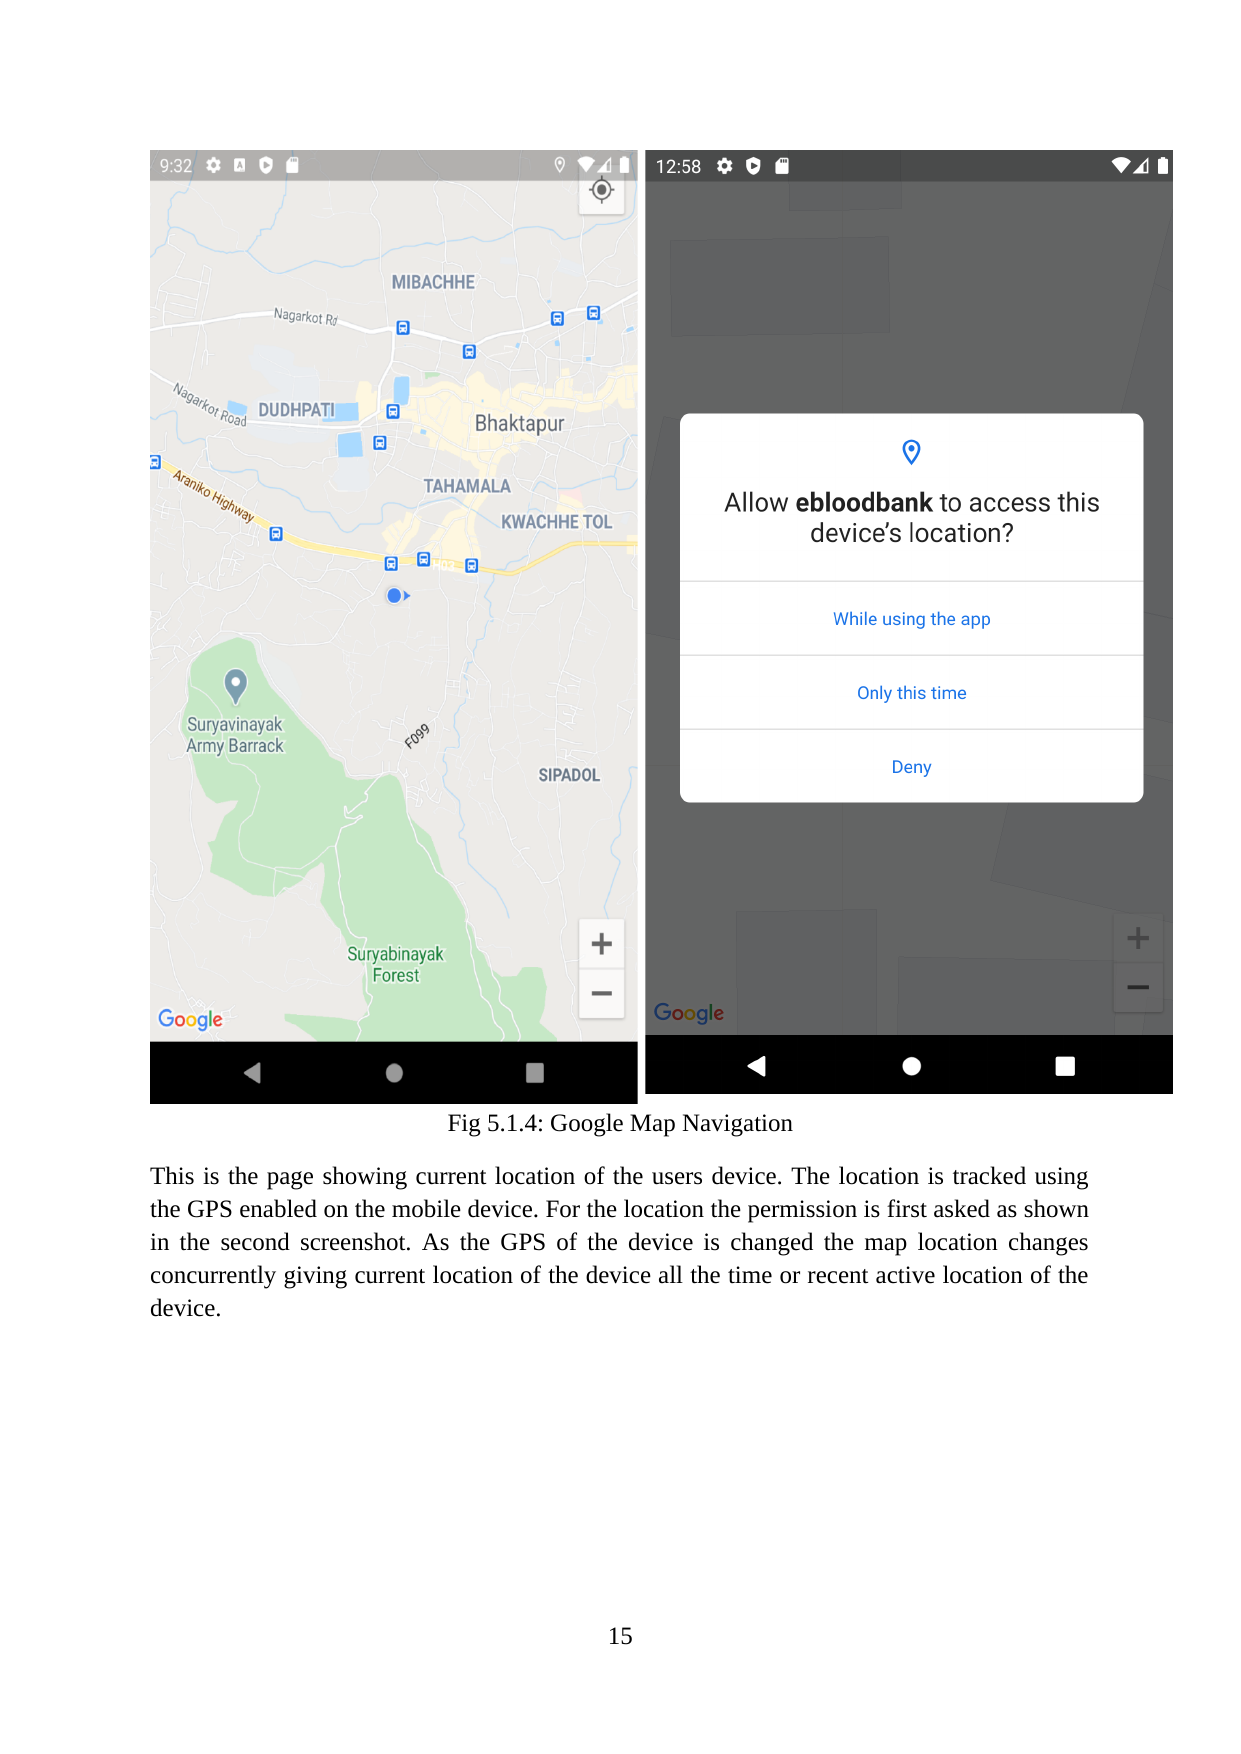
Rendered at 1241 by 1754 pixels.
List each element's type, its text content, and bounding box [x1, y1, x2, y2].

picture [150, 150, 638, 1104]
picture [645, 150, 1174, 1093]
text This is the page showing current location of the users device. The location is tracked using the GPS enabled on the mobile device. For the location the permission is first asked as shown in the second screenshot. As the GPS of the device is changed the map location changes concurrently giving current location of the device all the time or recent active location of the device. [150, 1161, 1090, 1322]
